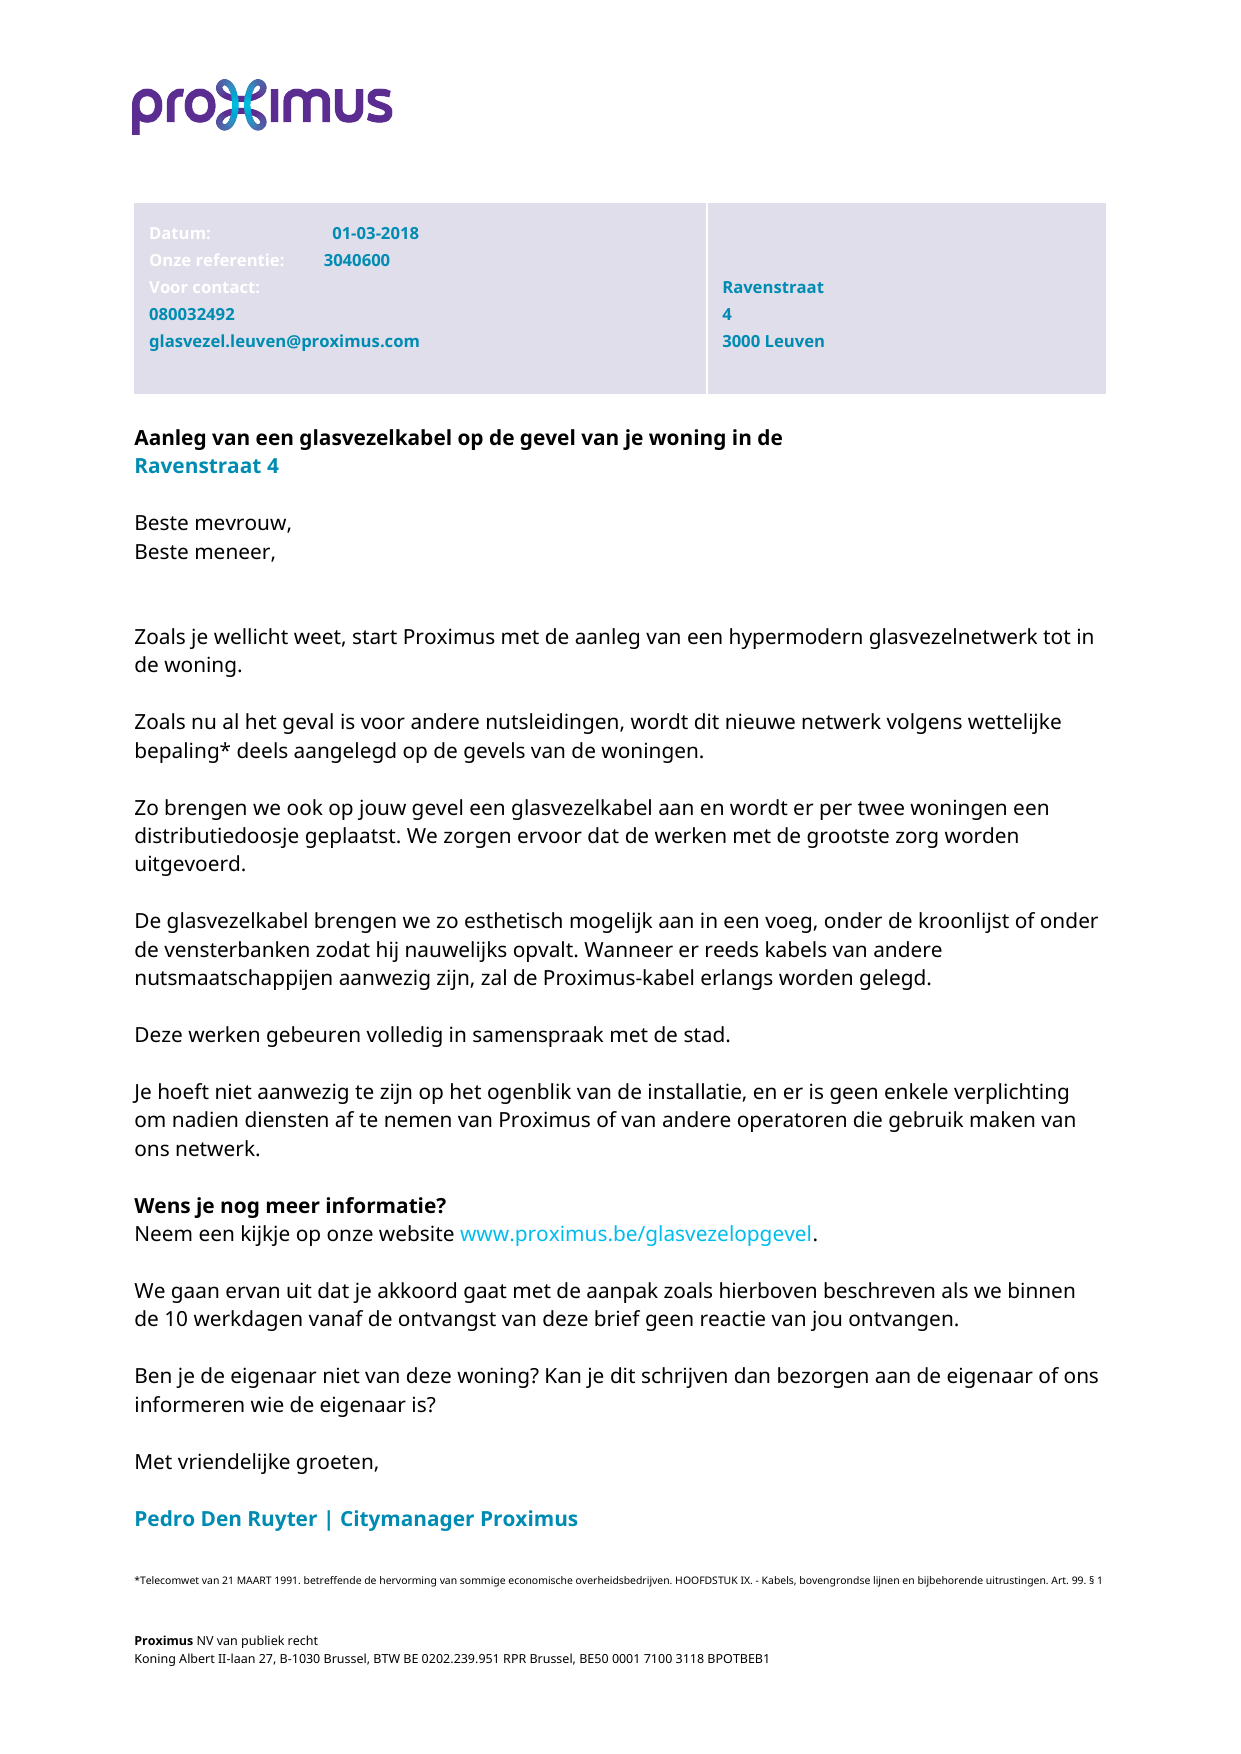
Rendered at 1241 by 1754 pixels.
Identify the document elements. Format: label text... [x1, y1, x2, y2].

text Ravenstraat 4 [134, 451, 1106, 480]
text De glasvezelkabel brengen we zo esthetisch mogelijk aan in een voeg, onder de kroonlijst of onder de vensterbanken zodat hij nauwelijks opvalt. Wanneer er reeds kabels van andere nutsmaatschappijen aanwezig zijn, zal de Proximus-kabel erlangs worden gelegd. [134, 906, 1106, 992]
table_header Datum: 01-03-2018 Onze referentie: 3040600 Voor contact: 080032492 glasvezel.leuven@proximus.com [134, 203, 706, 394]
text Pedro Den Ruyter | Citymanager Proximus [134, 1504, 1106, 1532]
text Aanleg van een glasvezelkabel op de gevel van je woning in de [134, 423, 1106, 451]
text Neem een kijkje op onze website www.proximus.be/glasvezelopgevel. [134, 1219, 1106, 1248]
text *Telecomwet van 21 MAART 1991. betreffende de hervorming van sommige economische overheidsbedrijven. HOOFDSTUK IX. - Kabels, bovengrondse lijnen en bijbehorende uitrustingen. Art. 99. § 1 [134, 1561, 1106, 1588]
picture [0, 0, 1241, 149]
text Je hoeft niet aanwezig te zijn op het ogenblik van de installatie, en er is geen enkele verplichting om nadien diensten af te nemen van Proximus of van andere operatoren die gebruik maken van ons netwerk. [134, 1077, 1106, 1162]
text We gaan ervan uit dat je akkoord gaat met de aanpak zoals hierboven beschreven als we binnen de 10 werkdagen vanaf de ontvangst van deze brief geen reactie van jou ontvangen. [134, 1276, 1106, 1333]
text Deze werken gebeuren volledig in samenspraak met de stad. [134, 1020, 1106, 1049]
text Zoals nu al het geval is voor andere nutsleidingen, wordt dit nieuwe netwerk volgens wettelijke bepaling* deels aangelegd op de gevels van de woningen. [134, 707, 1106, 764]
text Ben je de eigenaar niet van deze woning? Kan je dit schrijven dan bezorgen aan de eigenaar of ons informeren wie de eigenaar is? [134, 1361, 1106, 1418]
text Zoals je wellicht weet, start Proximus met de aanleg van een hypermodern glasvezelnetwerk tot in de woning. [134, 622, 1106, 679]
text Beste mevrouw, [134, 508, 1106, 537]
table_header Ravenstraat 4 3000 Leuven [708, 203, 1106, 394]
text Wens je nog meer informatie? [134, 1191, 1106, 1219]
text Beste meneer, [134, 537, 1106, 565]
text Met vriendelijke groeten, [134, 1447, 1106, 1475]
text Zo brengen we ook op jouw gevel een glasvezelkabel aan en wordt er per twee woningen een distributiedoosje geplaatst. We zorgen ervoor dat de werken met de grootste zorg worden uitgevoerd. [134, 793, 1106, 878]
